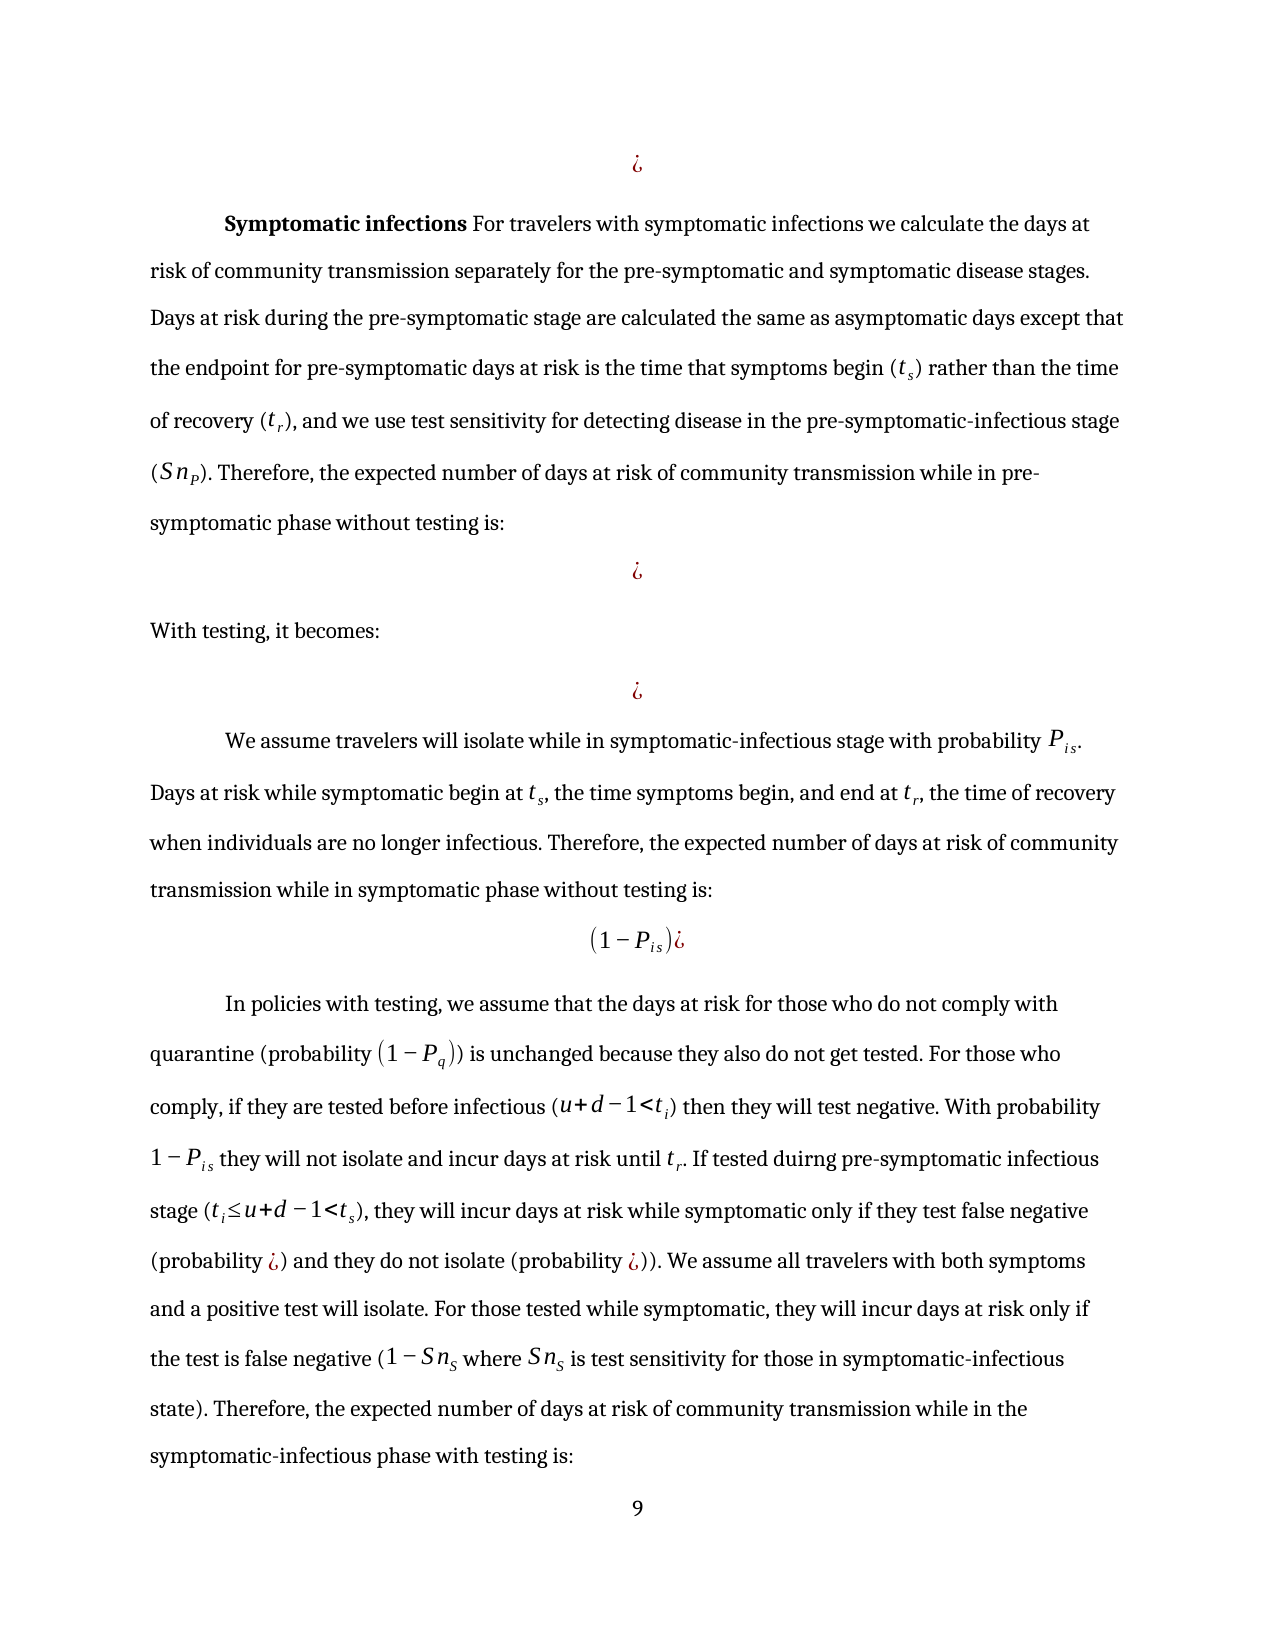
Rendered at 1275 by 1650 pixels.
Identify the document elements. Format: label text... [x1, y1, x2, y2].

text We assume travelers will isolate while in symptomatic-infectious stage with probability . Days at risk while symptomatic begin at , the time symptoms begin, and end at , the time of recovery when individuals are no longer infectious. Therefore, the expected number of days at risk of community transmission while in symptomatic phase without testing is: [150, 725, 1125, 904]
text Symptomatic infections For travelers with symptomatic infections we calculate the days at risk of community transmission separately for the pre-symptomatic and symptomatic disease stages. Days at risk during the pre-symptomatic stage are calculated the same as asymptomatic days except that the endpoint for pre-symptomatic days at risk is the time that symptoms begin () rather than the time of recovery (), and we use test sensitivity for detecting disease in the pre-symptomatic-infectious stage (). Therefore, the expected number of days at risk of community transmission while in pre-symptomatic phase without testing is: [150, 210, 1125, 536]
text In policies with testing, we assume that the days at risk for those who do not comply with quarantine (probability ) is unchanged because they also do not get tested. For those who comply, if they are tested before infectious () then they will test negative. With probability they will not isolate and incur days at risk until . If tested duirng pre-symptomatic infectious stage (), they will incur days at risk while symptomatic only if they test false negative (probability ) and they do not isolate (probability )). We assume all travelers with both symptoms and a positive test will isolate. For those tested while symptomatic, they will incur days at risk only if the test is false negative ( where is test sensitivity for those in symptomatic-infectious state). Therefore, the expected number of days at risk of community transmission while in the symptomatic-infectious phase with testing is: [150, 991, 1125, 1469]
text With testing, it becomes: [150, 617, 1125, 644]
